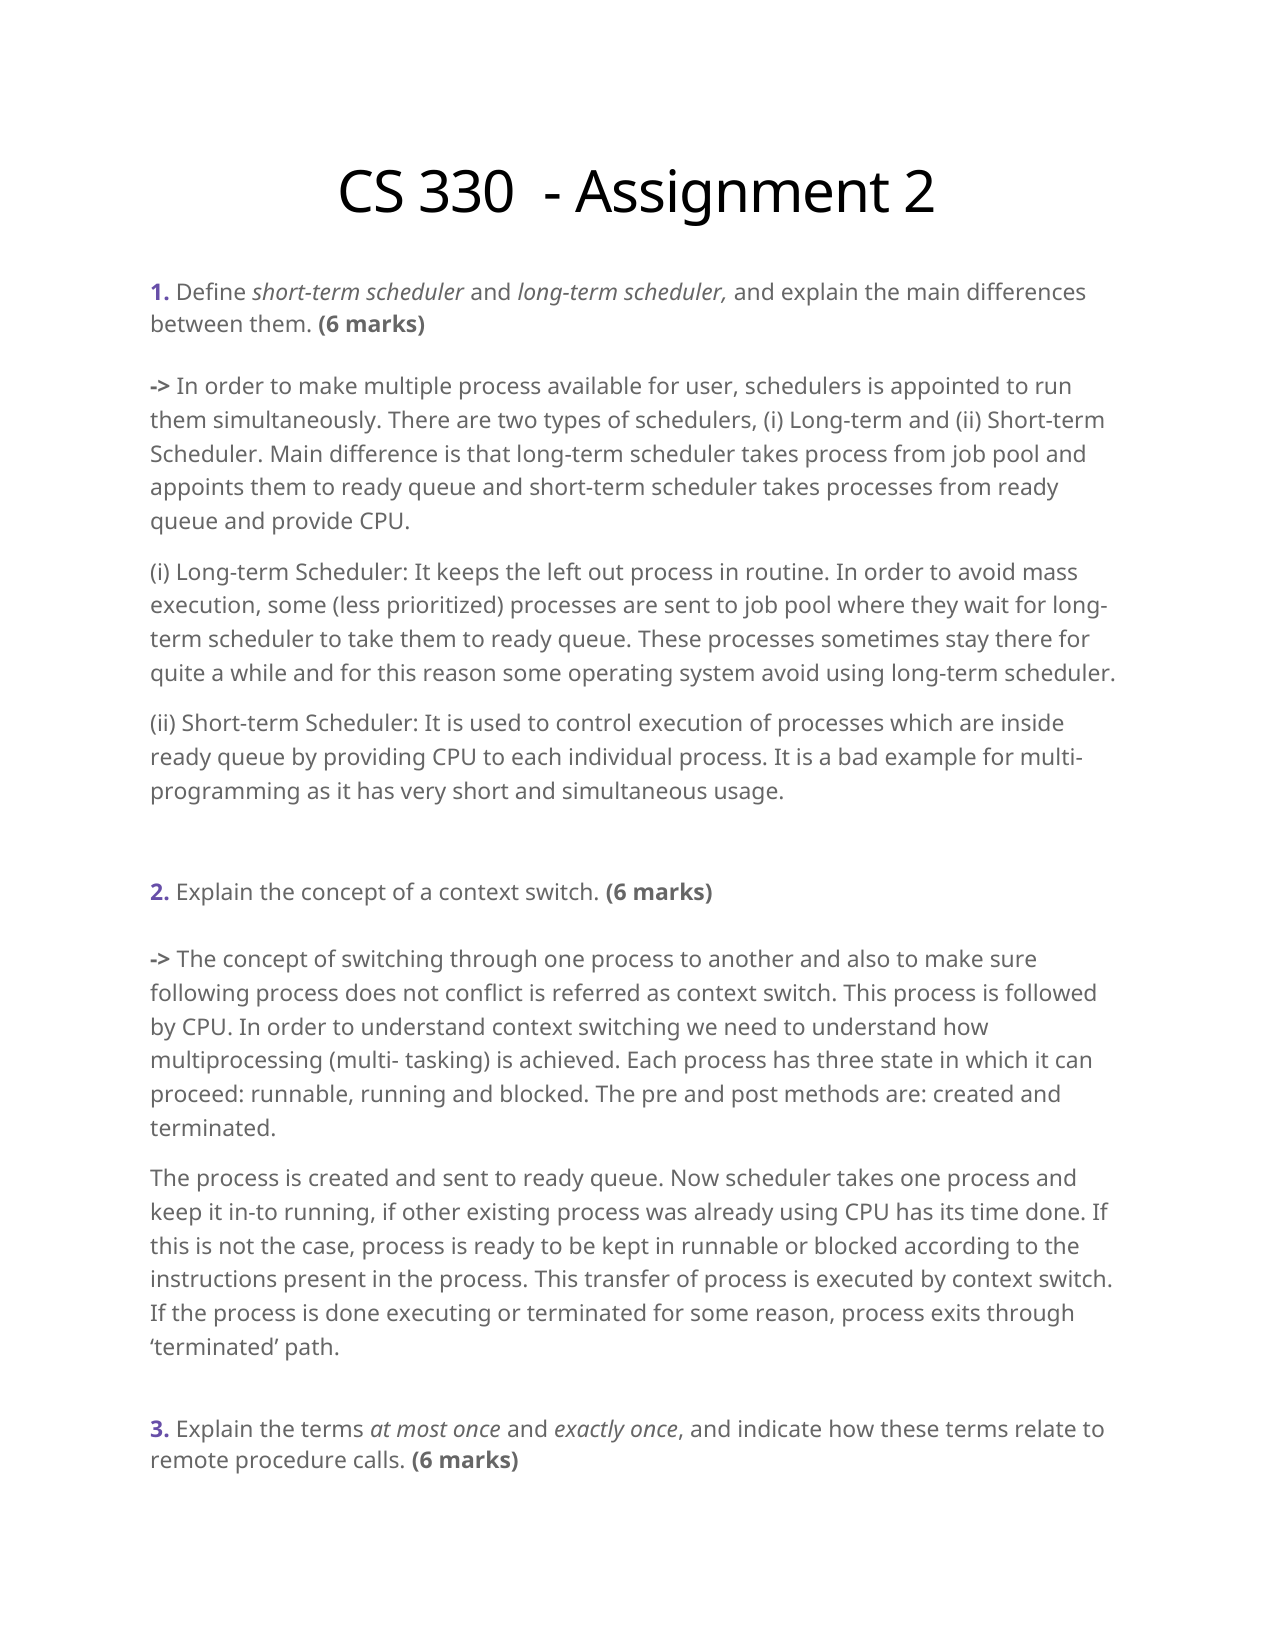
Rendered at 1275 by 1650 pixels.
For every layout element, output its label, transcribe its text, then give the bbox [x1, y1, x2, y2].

text -> In order to make multiple process available for user, schedulers is appointed to run them simultaneously. There are two types of schedulers, (i) Long-term and (ii) Short-term Scheduler. Main difference is that long-term scheduler takes process from job pool and appoints them to ready queue and short-term scheduler takes processes from ready queue and provide CPU. [150, 370, 1125, 536]
text (ii) Short-term Scheduler: It is used to control execution of processes which are inside ready queue by providing CPU to each individual process. It is a bad example for multi-programming as it has very short and simultaneous usage. [150, 707, 1125, 806]
text 1. Define short-term scheduler and long-term scheduler, and explain the main differences between them. (6 marks) [150, 276, 1125, 339]
text 2. Explain the concept of a context switch. (6 marks) [150, 876, 1125, 907]
text 3. Explain the terms at most once and exactly once, and indicate how these terms relate to remote procedure calls. (6 marks) [150, 1413, 1125, 1475]
text (i) Long-term Scheduler: It keeps the left out process in routine. In order to avoid mass execution, some (less prioritized) processes are sent to job pool where they wait for long-term scheduler to take them to ready queue. These processes sometimes stay there for quite a while and for this reason some operating system avoid using long-term scheduler. [150, 556, 1125, 688]
text -> The concept of switching through one process to another and also to make sure following process does not conflict is referred as context switch. This process is followed by CPU. In order to understand context switching we need to understand how multiprocessing (multi- tasking) is achieved. Each process has three state in which it can proceed: runnable, running and blocked. The pre and post methods are: created and terminated. [150, 943, 1125, 1143]
text The process is created and sent to ready queue. Now scheduler takes one process and keep it in-to running, if other existing process was already using CPU has its time done. If this is not the case, process is ready to be kept in runnable or blocked according to the instructions present in the process. This transfer of process is executed by context switch. If the process is done executing or terminated for some reason, process exits through ‘terminated’ path. [150, 1162, 1125, 1362]
title CS 330 - Assignment 2 [150, 150, 1125, 229]
